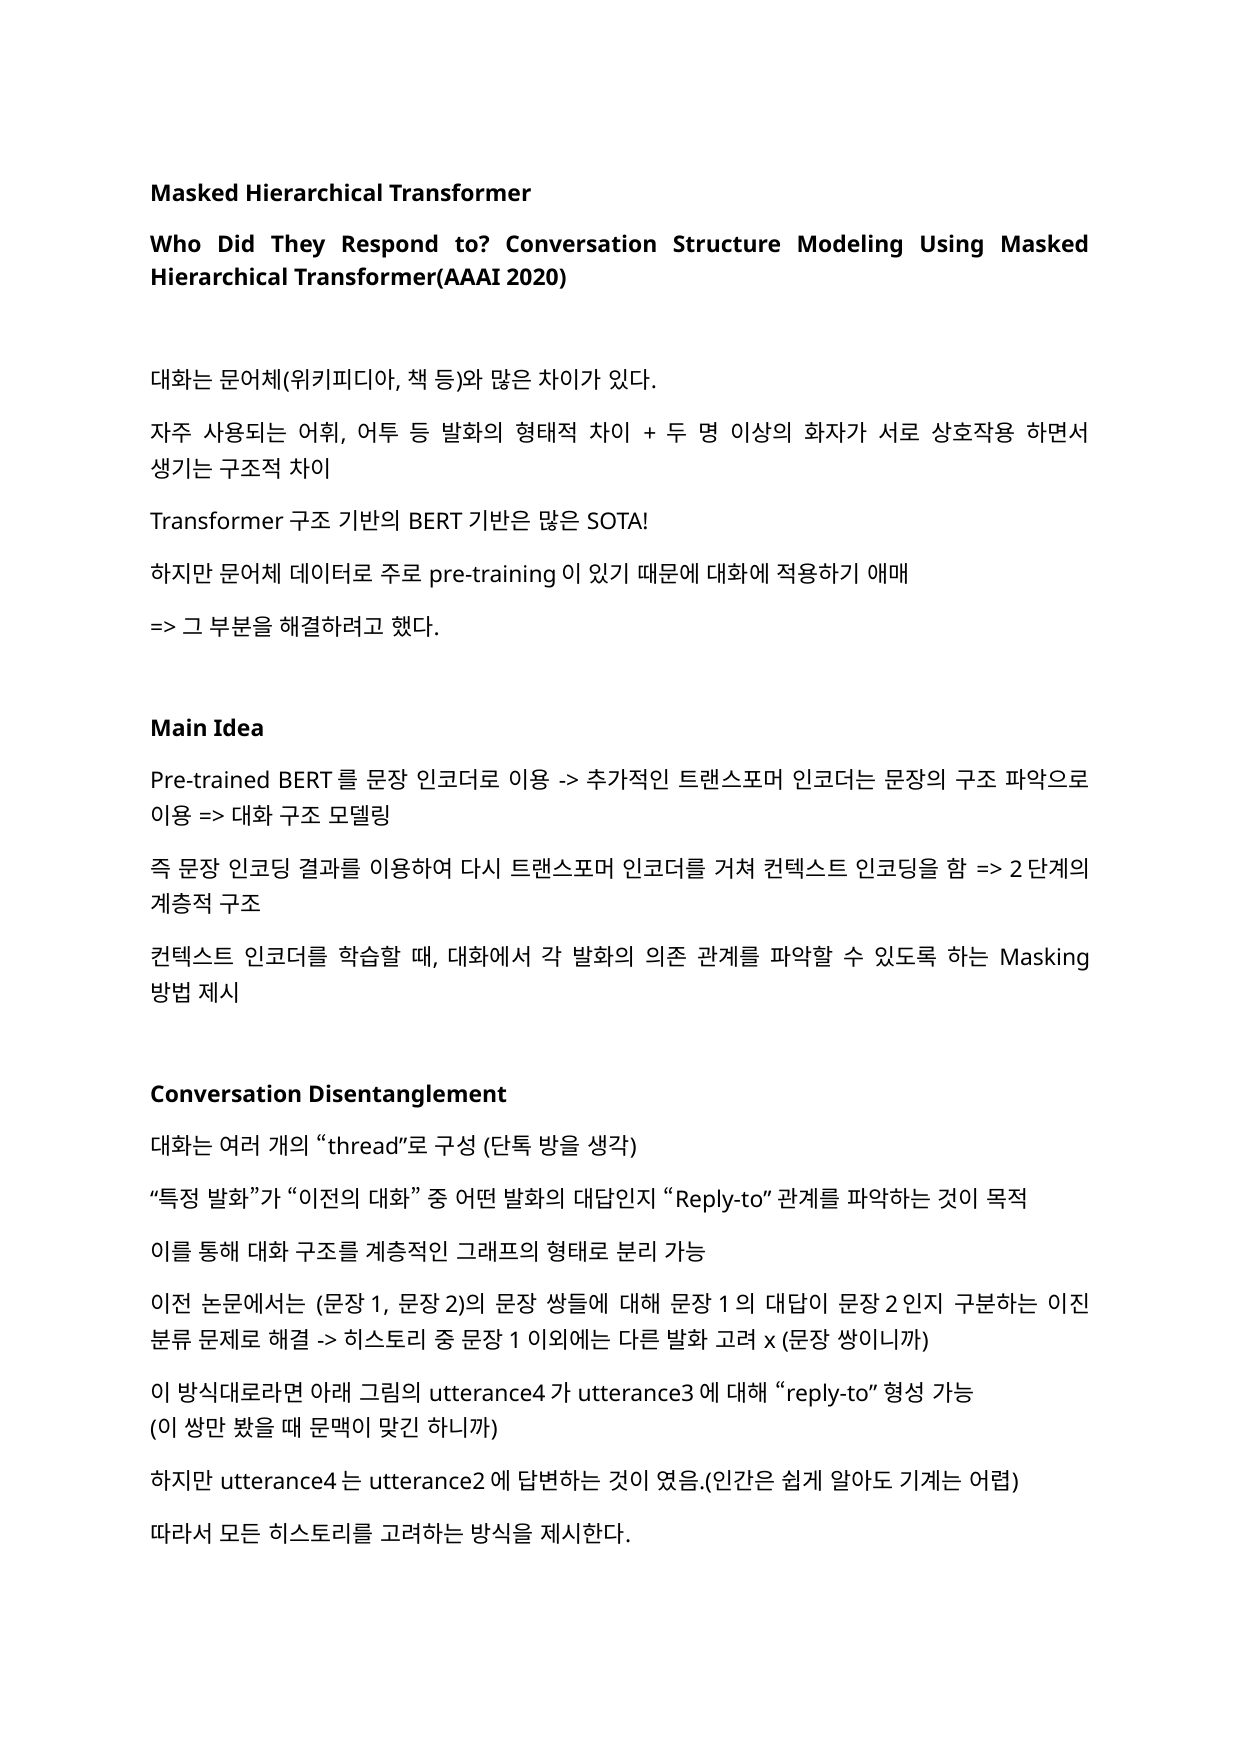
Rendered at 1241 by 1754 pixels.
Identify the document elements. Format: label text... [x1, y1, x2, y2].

text Conversation Disentanglement [150, 1078, 1090, 1109]
text Masked Hierarchical Transformer [150, 177, 1090, 208]
text Who Did They Respond to? Conversation Structure Modeling Using Masked Hierarchical Transformer(AAAI 2020) [150, 228, 1090, 293]
text 이전 논문에서는 (문장1, 문장2)의 문장 쌍들에 대해 문장1의 대답이 문장2인지 구분하는 이진 분류 문제로 해결 -> 히스토리 중 문장1 이외에는 다른 발화 고려 x (문장 쌍이니까) [150, 1286, 1090, 1355]
text 대화는 문어체(위키피디아, 책 등)와 많은 차이가 있다. [150, 362, 1090, 396]
text 따라서 모든 히스토리를 고려하는 방식을 제시한다. [150, 1516, 1090, 1549]
text 컨텍스트 인코더를 학습할 때, 대화에서 각 발화의 의존 관계를 파악할 수 있도록 하는 Masking 방법 제시 [150, 939, 1090, 1008]
text Pre-trained BERT를 문장 인코더로 이용 -> 추가적인 트랜스포머 인코더는 문장의 구조 파악으로 이용 => 대화 구조 모델링 [150, 762, 1090, 831]
text 자주 사용되는 어휘, 어투 등 발화의 형태적 차이 + 두 명 이상의 화자가 서로 상호작용 하면서 생기는 구조적 차이 [150, 415, 1090, 484]
text 즉 문장 인코딩 결과를 이용하여 다시 트랜스포머 인코더를 거쳐 컨텍스트 인코딩을 함 => 2단계의 계층적 구조 [150, 850, 1090, 919]
text 이 방식대로라면 아래 그림의 utterance4가 utterance3에 대해 “reply-to” 형성 가능 (이 쌍만 봤을 때 문맥이 맞긴 하니까) [150, 1374, 1090, 1444]
text 대화는 여러 개의 “thread”로 구성 (단톡 방을 생각) [150, 1128, 1090, 1161]
text 하지만 문어체 데이터로 주로 pre-training이 있기 때문에 대화에 적용하기 애매 [150, 556, 1090, 589]
text 하지만 utterance4는 utterance2에 답변하는 것이 였음.(인간은 쉽게 알아도 기계는 어렵) [150, 1463, 1090, 1496]
text => 그 부분을 해결하려고 했다. [150, 608, 1090, 642]
text Transformer 구조 기반의 BERT 기반은 많은 SOTA! [150, 503, 1090, 537]
text “특정 발화”가 “이전의 대화” 중 어떤 발화의 대답인지 “Reply-to” 관계를 파악하는 것이 목적 [150, 1181, 1090, 1214]
text Main Idea [150, 711, 1090, 743]
text 이를 통해 대화 구조를 계층적인 그래프의 형태로 분리 가능 [150, 1233, 1090, 1267]
